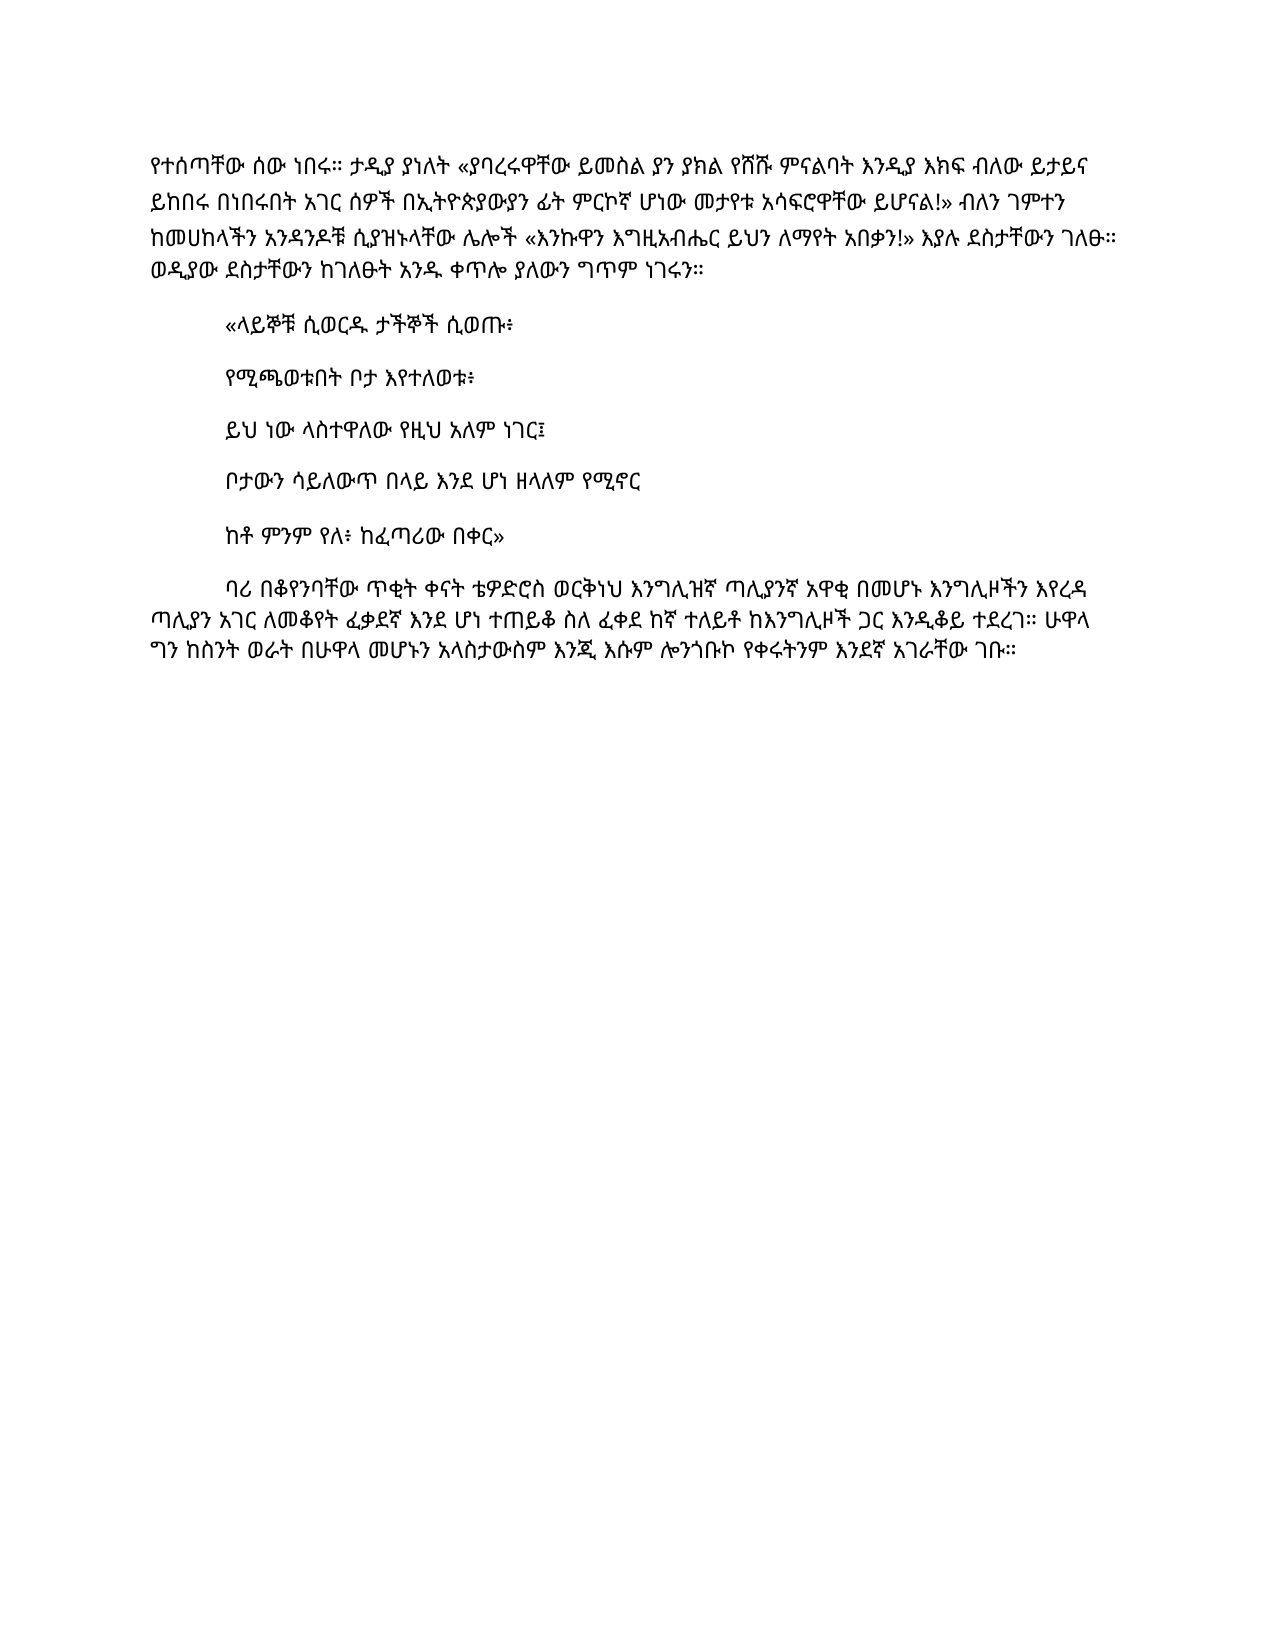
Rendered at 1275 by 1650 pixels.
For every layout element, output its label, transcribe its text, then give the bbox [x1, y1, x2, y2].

text «ላይኞቹ ሲወርዱ ታችኞች ሲወጡ፥ [150, 308, 1125, 340]
text ቦታውን ሳይለውጥ በላይ እንደ ሆነ ዘላለም የሚኖር [150, 468, 1125, 495]
text ባሪ በቆየንባቸው ጥቂት ቀናት ቴዎድሮስ ወርቅነህ እንግሊዝኛ ጣሊያንኛ አዋቂ በመሆኑ እንግሊዞችን እየረዳ ጣሊያን አገር ለመቆየት ፈቃደኛ እንደ ሆነ ተጠይቆ ስለ ፈቀደ ከኛ ተለይቶ ከእንግሊዞች ጋር እንዲቆይ ተደረገ። ሁዋላ ግን ከስንት ወራት በሁዋላ መሆኑን አላስታውስም እንጂ እሱም ሎንጎቡኮ የቀሩትንም እንደኛ አገራቸው ገቡ። [150, 576, 1125, 664]
text የሚጫወቱበት ቦታ እየተለወቱ፥ [150, 365, 1125, 392]
text ይህ ነው ላስተዋለው የዚህ አለም ነገር፤ [150, 417, 1125, 443]
text ከቶ ምንም የለ፥ ከፈጣሪው በቀር» [150, 520, 1125, 551]
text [150, 150, 1125, 284]
